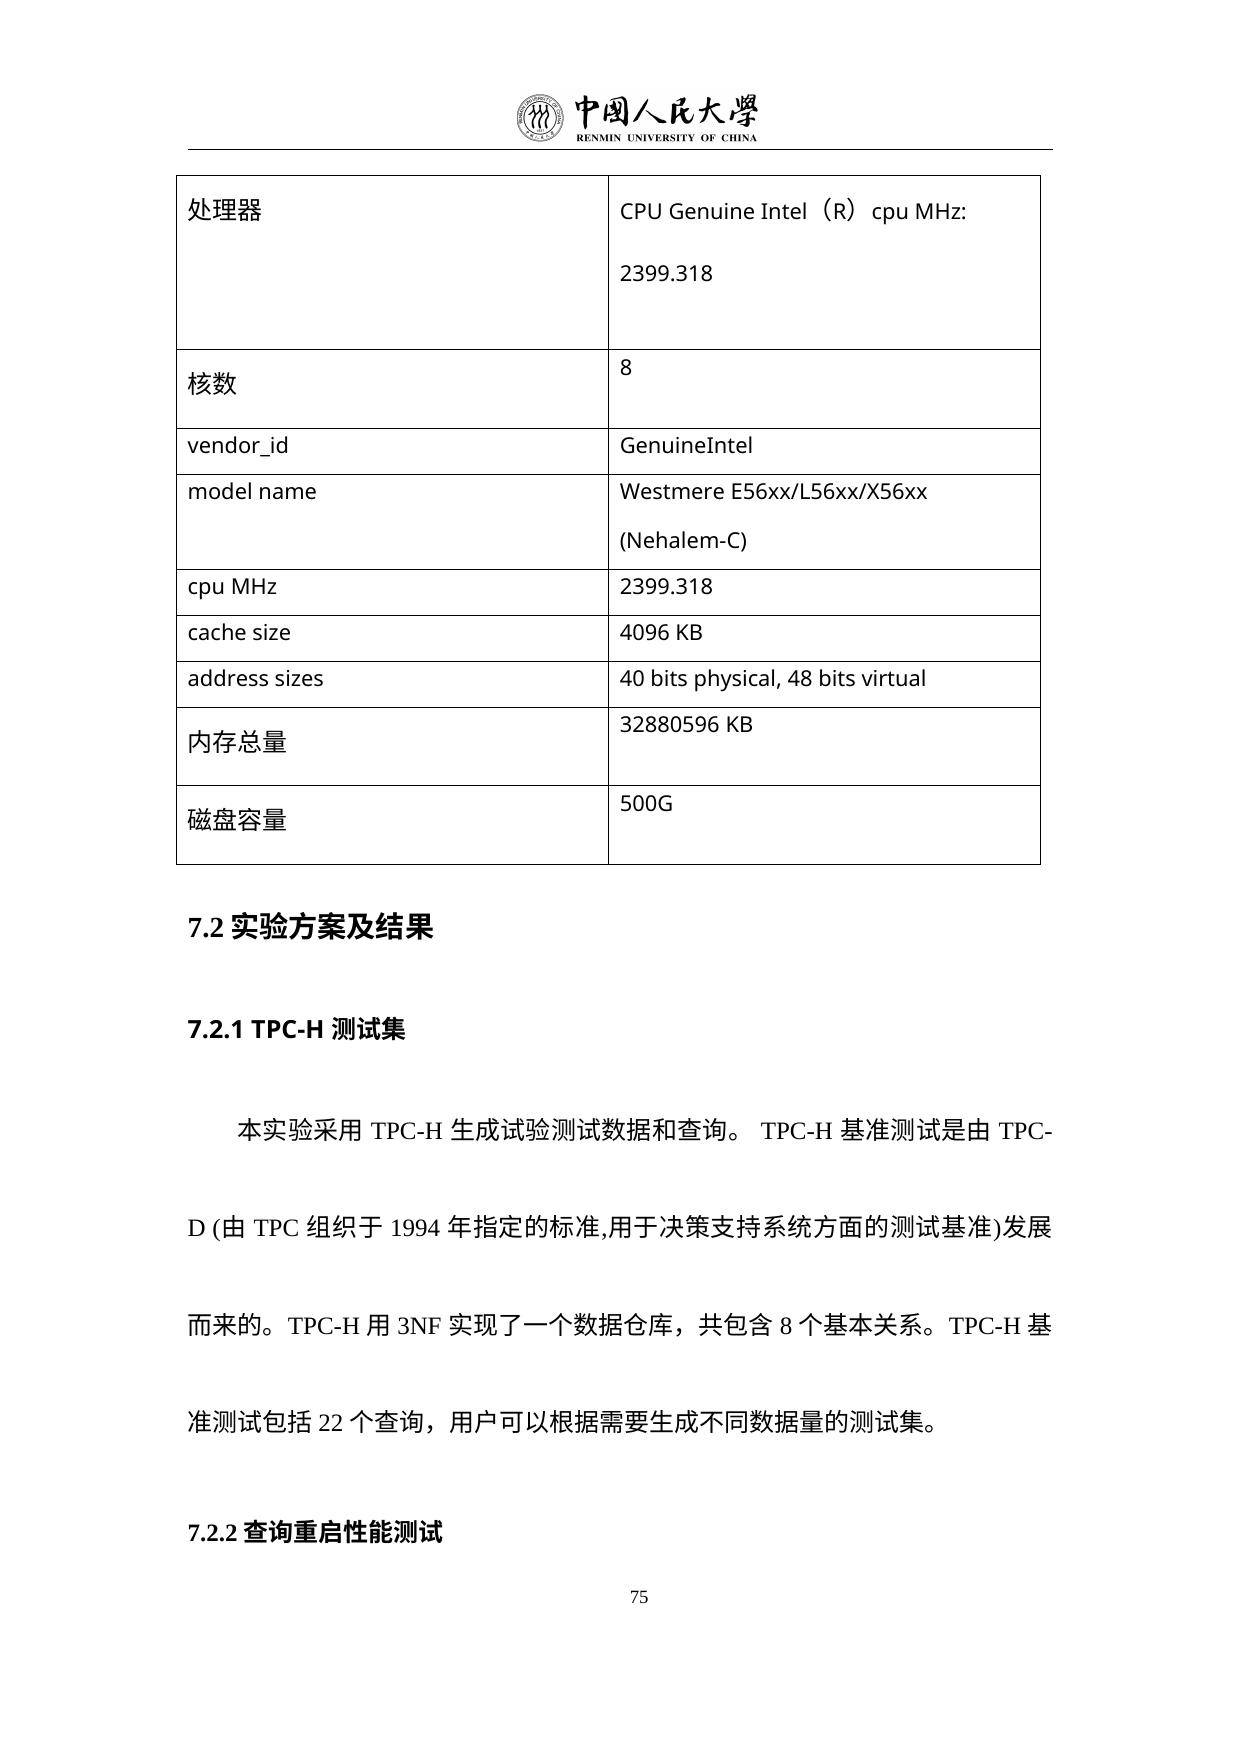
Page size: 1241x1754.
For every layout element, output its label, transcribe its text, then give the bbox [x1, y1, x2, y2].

table_cell vendor_id [177, 429, 608, 474]
table_cell 处理器 [177, 176, 608, 349]
table_cell 4096 KB [609, 616, 1040, 661]
table_cell 内存总量 [177, 708, 608, 785]
table_cell address sizes [177, 662, 608, 707]
table_cell GenuineIntel [609, 429, 1040, 474]
subtitle 7.2.1 TPC-H 测试集 [187, 995, 1053, 1060]
table_cell 磁盘容量 [177, 786, 608, 864]
text 本实验采用 TPC-H 生成试验测试数据和查询。 TPC-H 基准测试是由 TPC-D (由 TPC 组织于 1994 年指定的标准,用于决策支持系统方面的测试基准)发展而来的。TPC-H 用 3NF 实现了一个数据仓库，共包含 8 个基本关系。TPC-H 基准测试包括 22 个查询，用户可以根据需要生成不同数据量的测试集。 [187, 1096, 1053, 1453]
table_cell cpu MHz [177, 570, 608, 615]
table_cell cache size [177, 616, 608, 661]
table_cell 40 bits physical, 48 bits virtual [609, 662, 1040, 707]
table_cell 8 [609, 350, 1040, 428]
picture [517, 88, 761, 147]
table_cell 核数 [177, 350, 608, 428]
table_cell 2399.318 [609, 570, 1040, 615]
subtitle 7.2.2 查询重启性能测试 [187, 1498, 1053, 1563]
table_cell 500G [609, 786, 1040, 864]
table_cell model name [177, 475, 608, 569]
table_cell 32880596 KB [609, 708, 1040, 785]
table_cell CPU Genuine Intel（R）cpu MHz: 2399.318 [609, 176, 1040, 349]
subtitle 7.2实验方案及结果 [187, 892, 1053, 957]
table_cell Westmere E56xx/L56xx/X56xx (Nehalem-C) [609, 475, 1040, 569]
